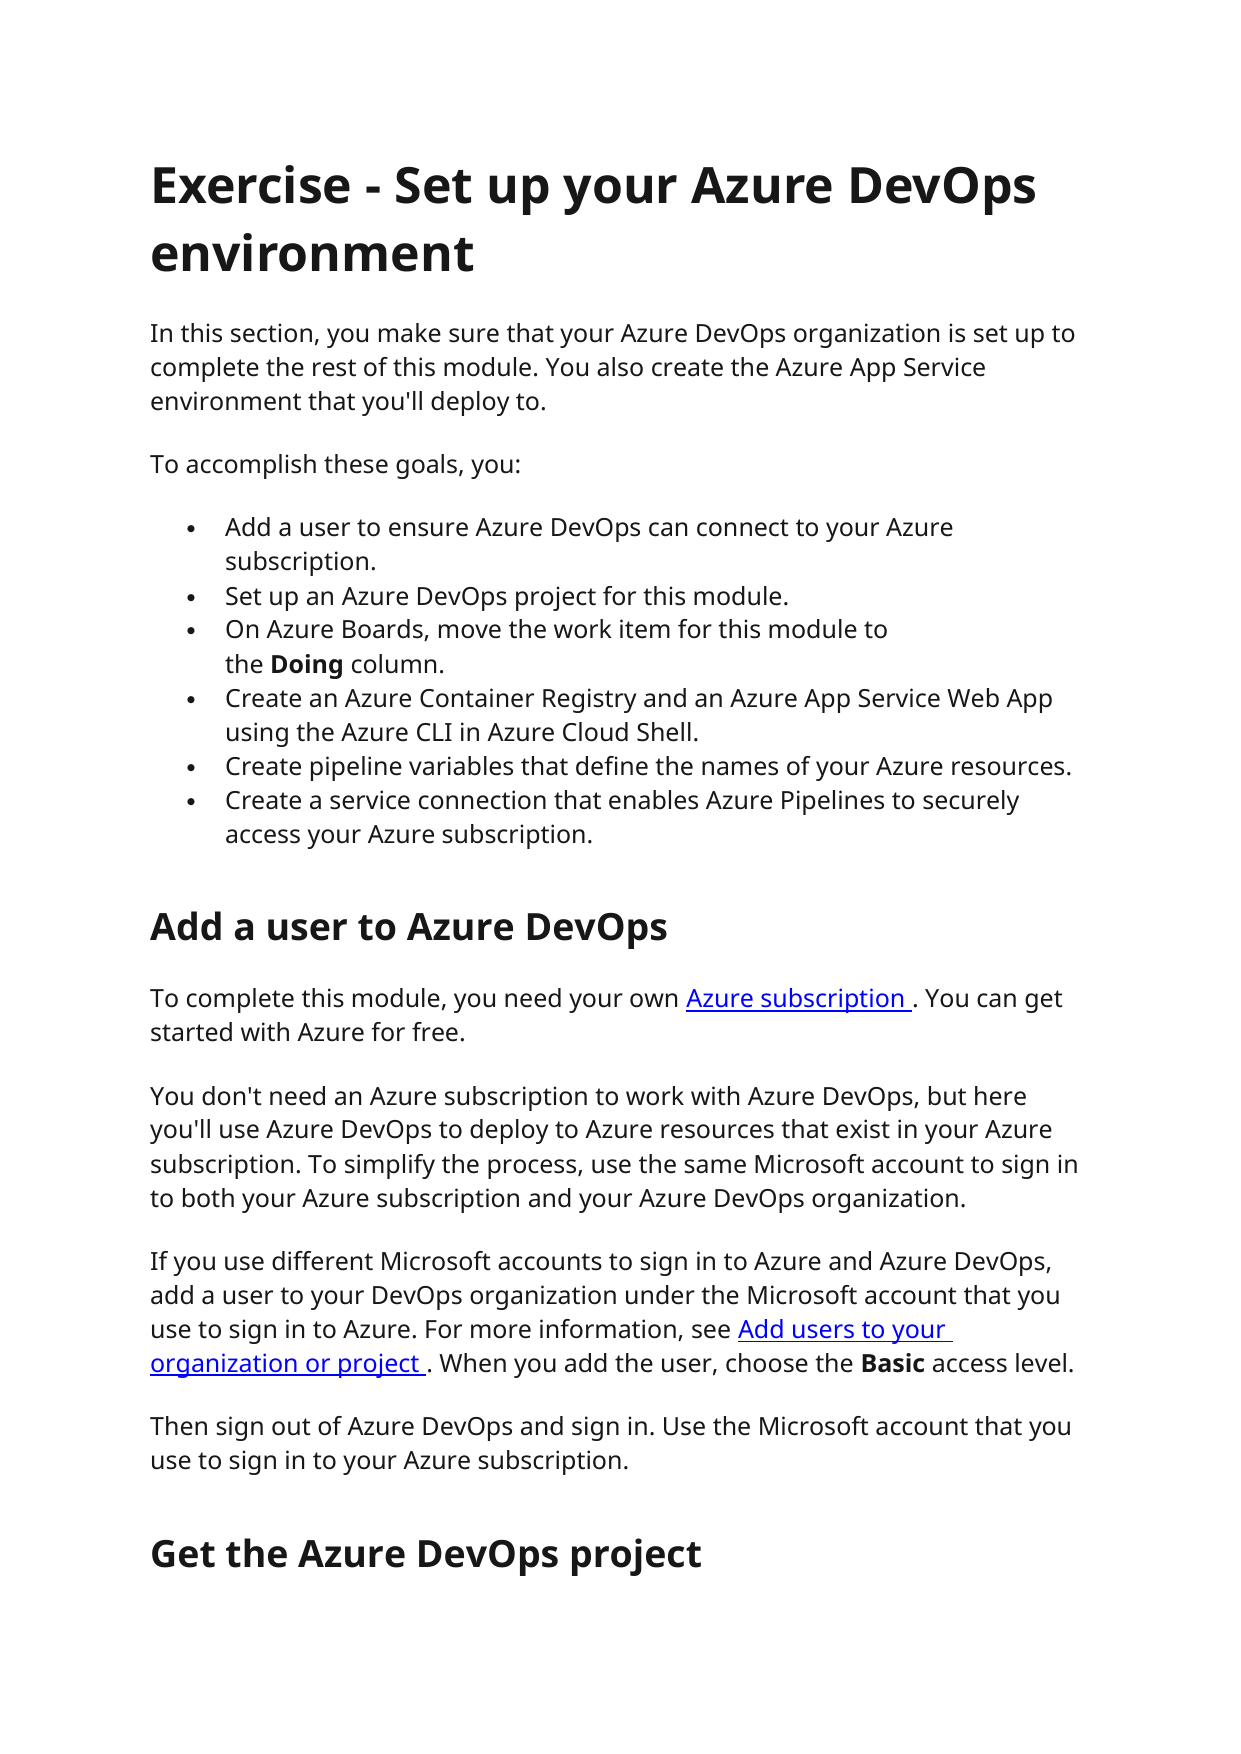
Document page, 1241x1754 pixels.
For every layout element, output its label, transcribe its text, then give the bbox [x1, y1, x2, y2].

list Add a user to ensure Azure DevOps can connect to your Azure subscription. [187, 510, 1090, 578]
text Add a user to Azure DevOps [150, 901, 1090, 952]
text Get the Azure DevOps project [150, 1527, 1090, 1578]
text To accomplish these goals, you: [150, 447, 1090, 481]
text If you use different Microsoft accounts to sign in to Azure and Azure DevOps, add a user to your DevOps organization under the Microsoft account that you use to sign in to Azure. For more information, see Add users to your organization or project . When you add the user, choose the Basic access level. [150, 1243, 1090, 1380]
text To complete this module, you need your own Azure subscription . You can get started with Azure for free. [150, 981, 1090, 1049]
text You don't need an Azure subscription to work with Azure DevOps, but here you'll use Azure DevOps to deploy to Azure resources that exist in your Azure subscription. To simplify the process, use the same Microsoft account to sign in to both your Azure subscription and your Azure DevOps organization. [150, 1078, 1090, 1214]
text Then sign out of Azure DevOps and sign in. Use the Microsoft account that you use to sign in to your Azure subscription. [150, 1409, 1090, 1477]
list Create pipeline variables that define the names of your Azure resources. [187, 748, 1090, 782]
list Create an Azure Container Registry and an Azure App Service Web App using the Azure CLI in Azure Cloud Shell. [187, 680, 1090, 748]
list On Azure Boards, move the work item for this module to the Doing column. [187, 612, 1090, 680]
text Exercise - Set up your Azure DevOps environment [150, 150, 1090, 286]
list Create a service connection that enables Azure Pipelines to securely access your Azure subscription. [187, 782, 1090, 851]
text In this section, you make sure that your Azure DevOps organization is set up to complete the rest of this module. You also create the Azure App Service environment that you'll deploy to. [150, 315, 1090, 418]
list Set up an Azure DevOps project for this module. [187, 578, 1090, 612]
